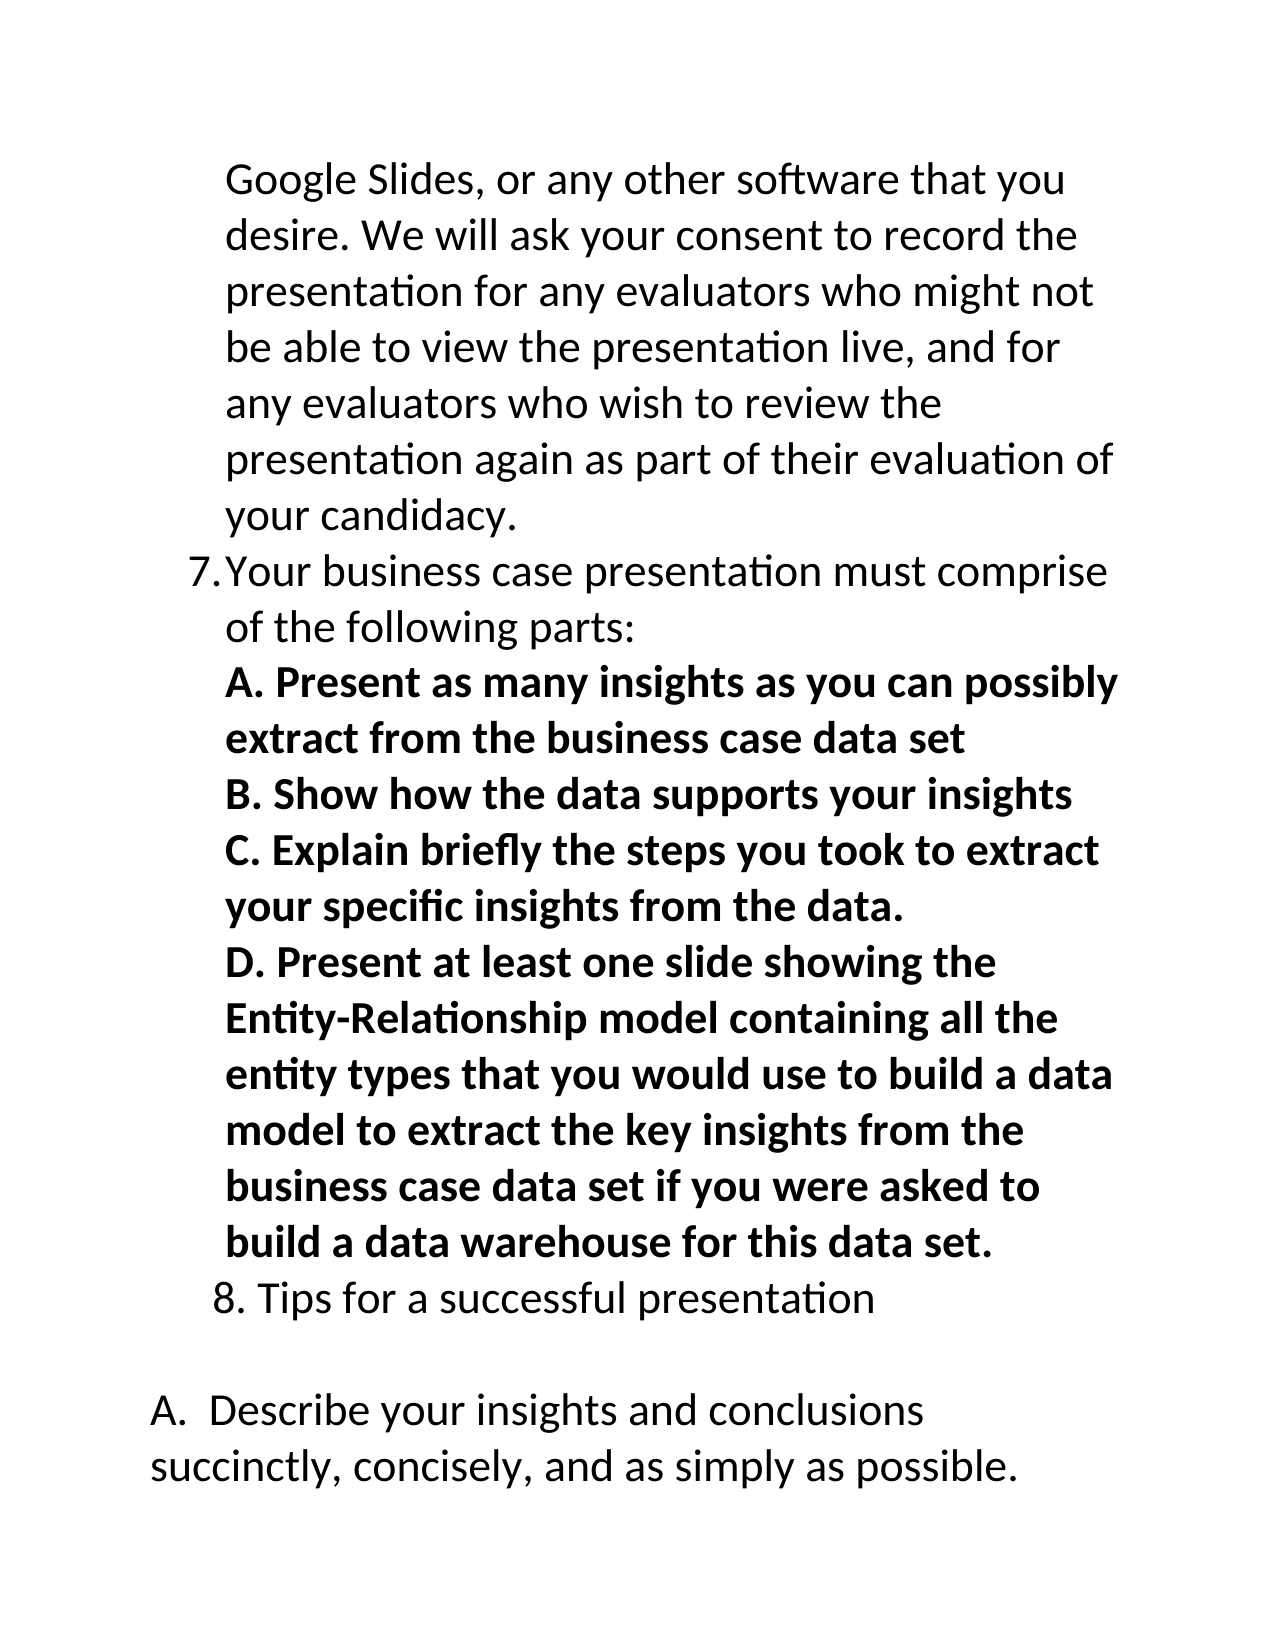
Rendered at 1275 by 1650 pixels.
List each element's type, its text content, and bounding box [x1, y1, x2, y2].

text 8. Tips for a successful presentation [150, 1269, 1125, 1325]
list Your business case presentation must comprise of the following parts: [187, 542, 1125, 653]
list B. Show how the data supports your insights [225, 765, 1125, 821]
list C. Explain briefly the steps you took to extract your specific insights from the data. [225, 821, 1125, 933]
list A. Present as many insights as you can possibly extract from the business case data set [225, 653, 1125, 765]
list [187, 150, 1125, 542]
text A. Describe your insights and conclusions succinctly, concisely, and as simply as possible. [150, 1381, 1125, 1492]
list D. Present at least one slide showing the Entity-Relationship model containing all the entity types that you would use to build a data model to extract the key insights from the business case data set if you were asked to build a data warehouse for this data set. [225, 933, 1125, 1269]
